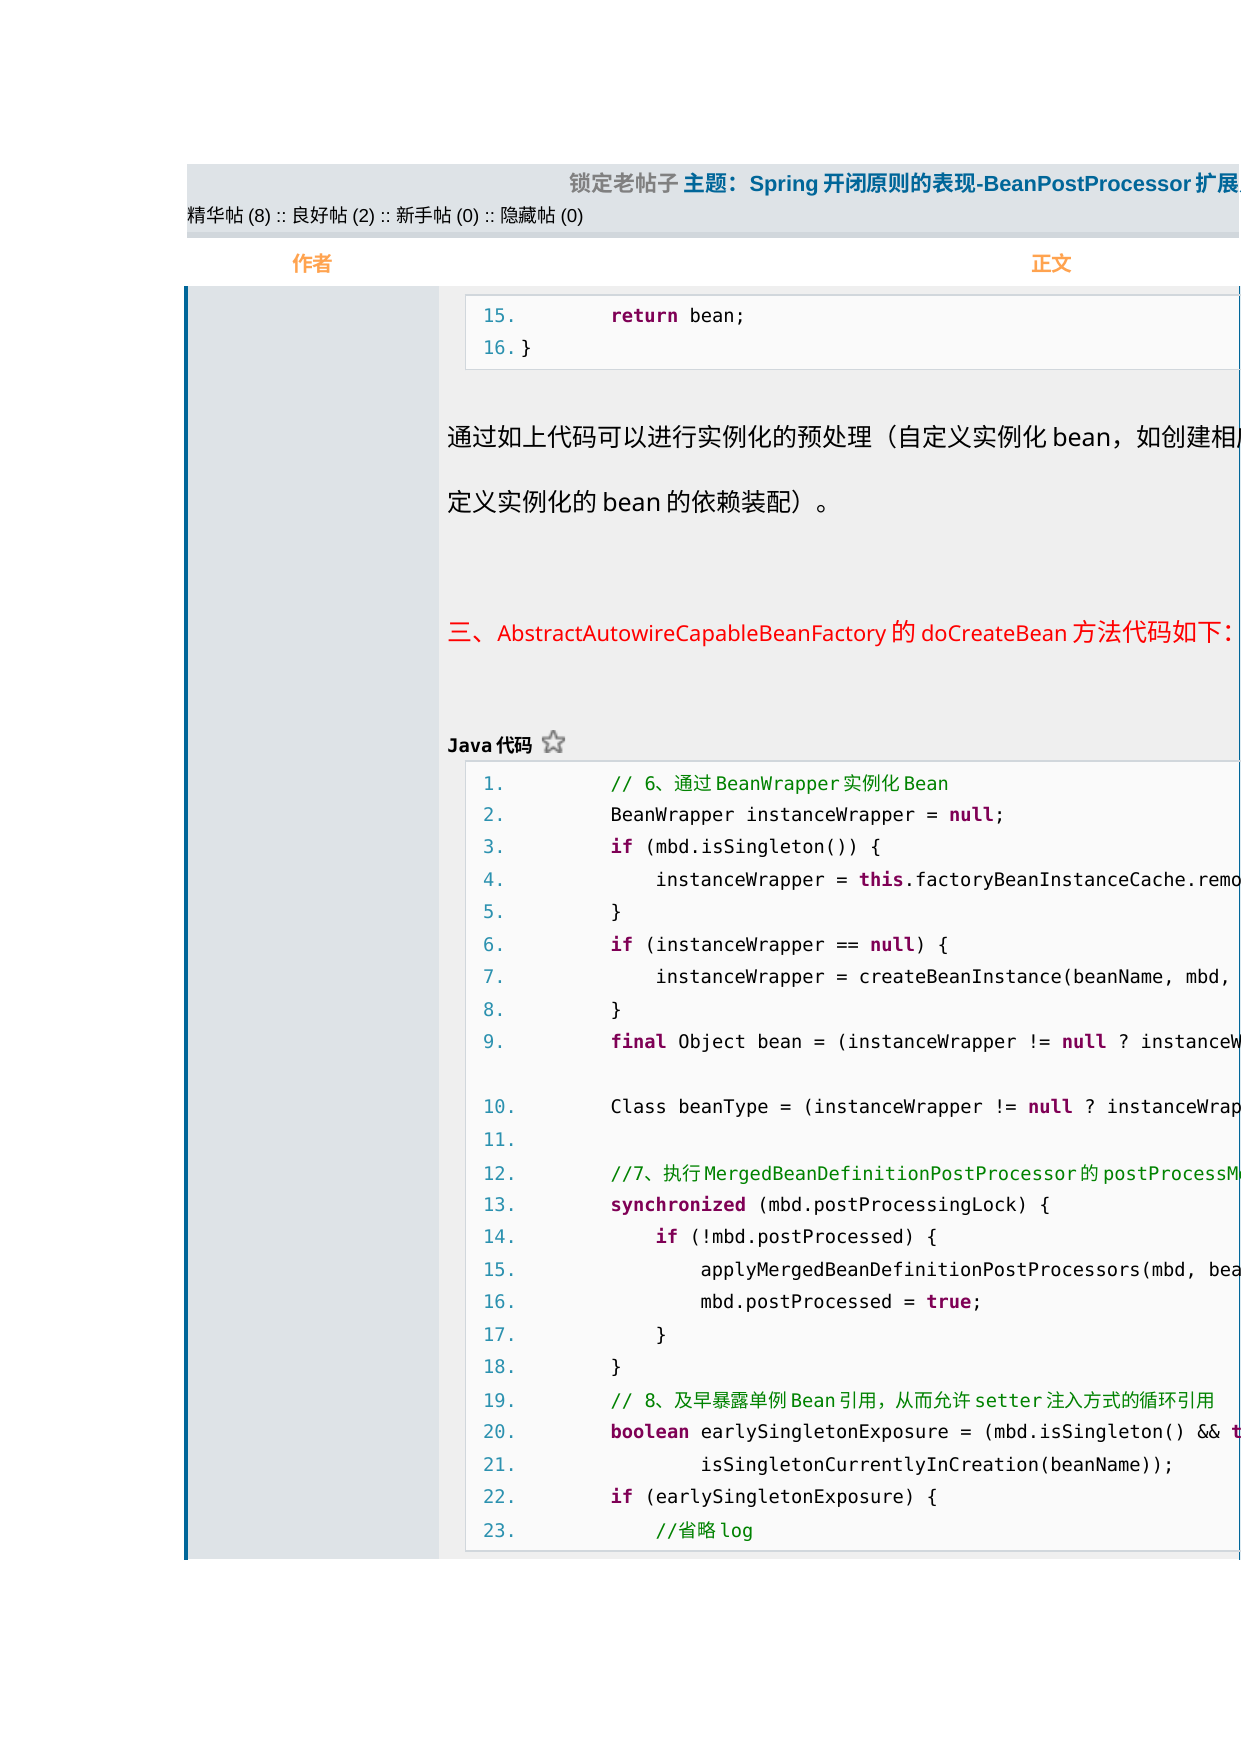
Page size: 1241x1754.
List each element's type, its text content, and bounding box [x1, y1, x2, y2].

table_cell 正文 [439, 238, 1239, 286]
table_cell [188, 286, 439, 1559]
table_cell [439, 286, 1239, 1559]
table_header 锁定老帖子 主题：Spring开闭原则的表现-BeanPostProcessor扩展点-1 精华帖 (8) :: 良好帖 (2) :: 新手帖 (0) :: 隐藏帖 (0) [187, 164, 1239, 232]
table_cell 作者 [187, 238, 439, 286]
picture [541, 730, 566, 753]
